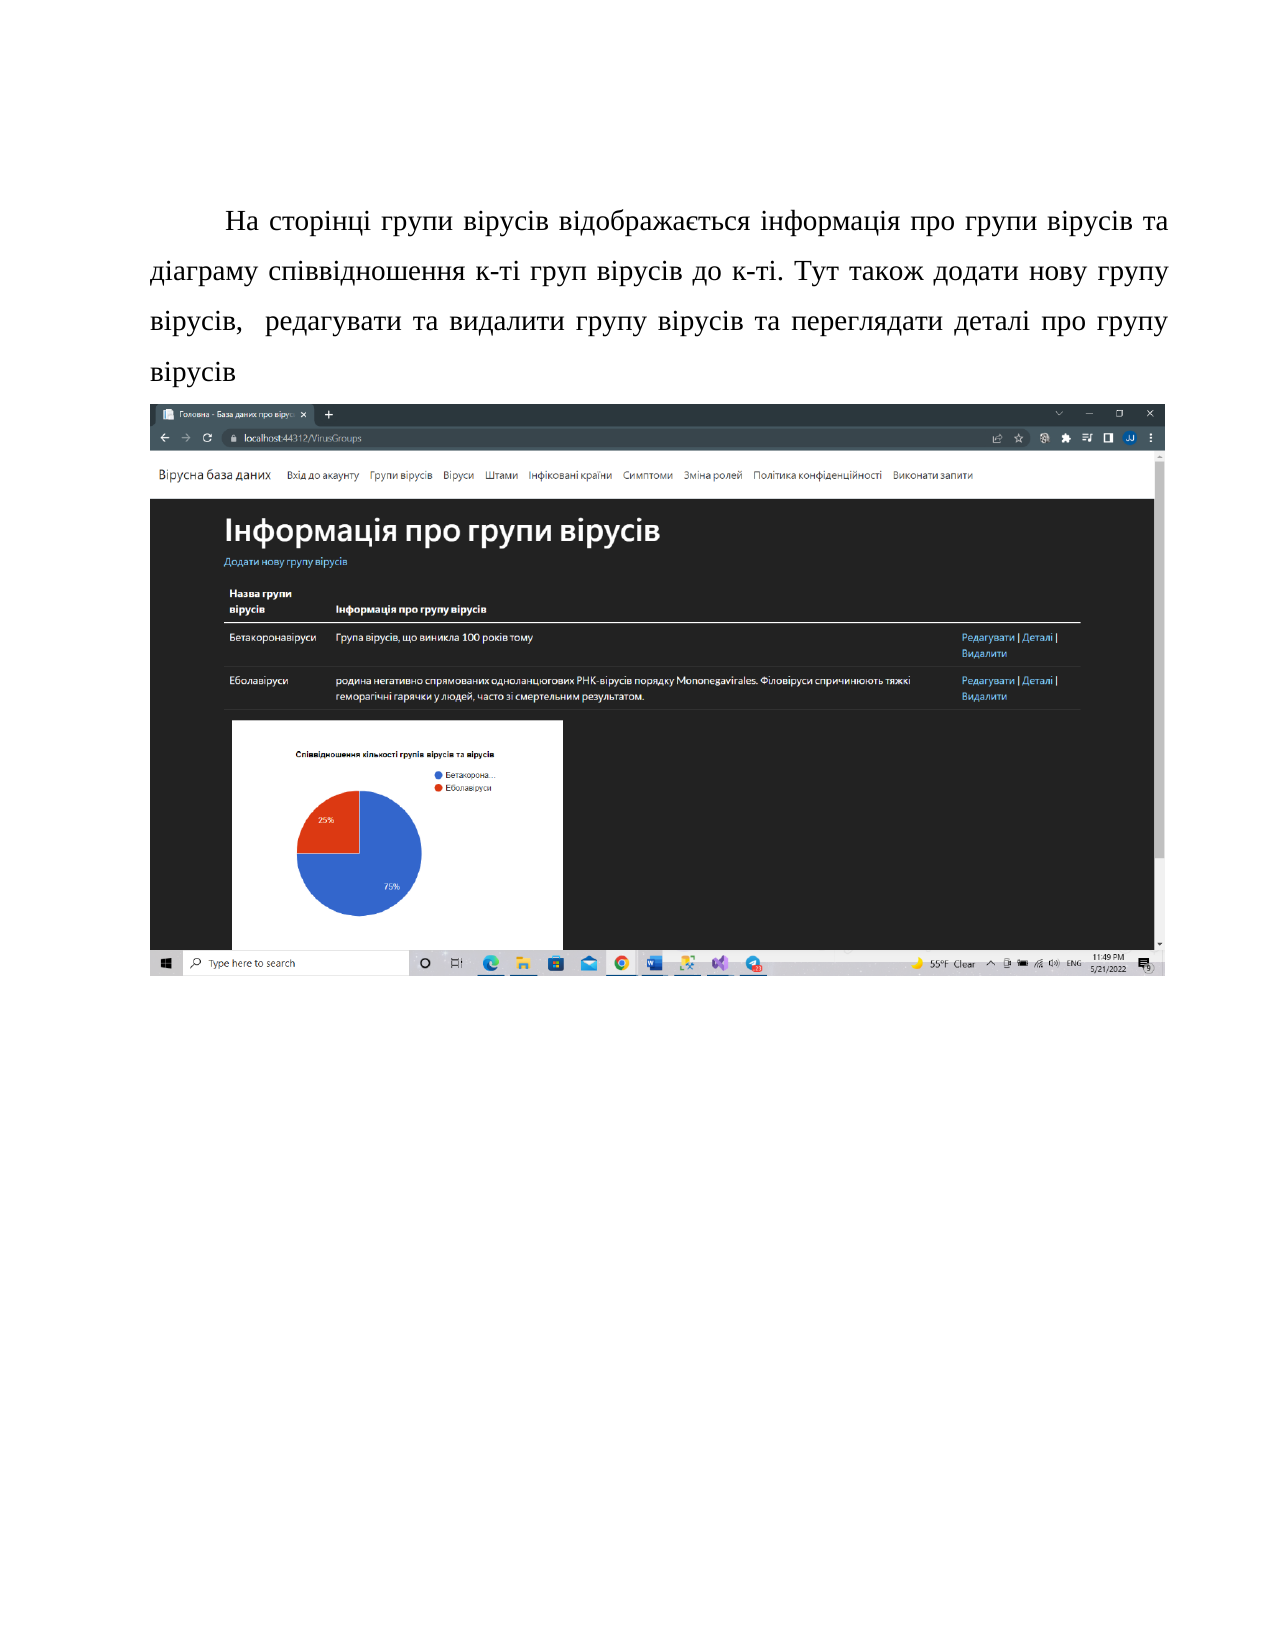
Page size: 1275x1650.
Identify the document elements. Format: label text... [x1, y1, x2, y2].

text На сторінці групи вірусів відображається інформація про групи вірусів та діаграму співвідношення к-ті груп вірусів до к-ті. Тут також додати нову групу вірусів, редагувати та видалити групу вірусів та переглядати деталі про групу вірусів [150, 203, 1170, 387]
picture [150, 404, 1165, 976]
